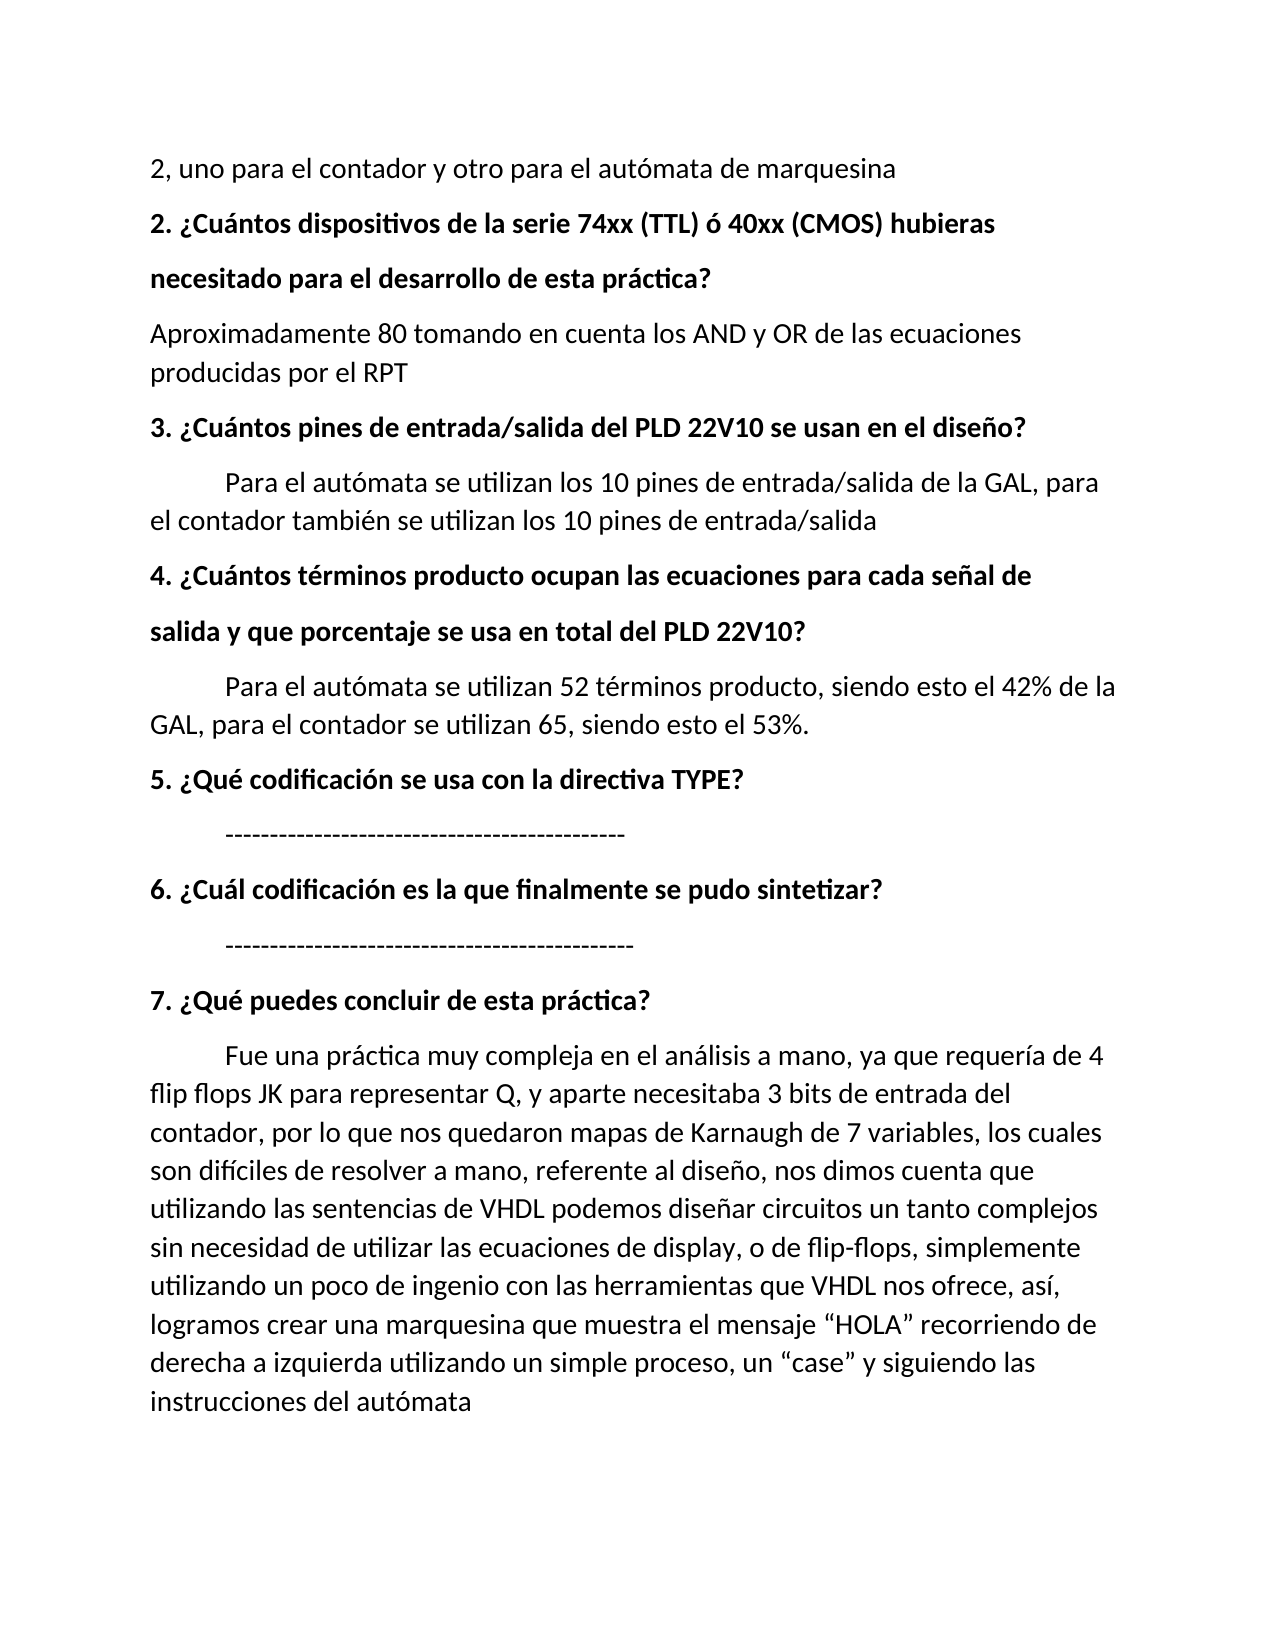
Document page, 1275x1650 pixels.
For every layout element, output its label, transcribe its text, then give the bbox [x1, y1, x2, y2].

text 6. ¿Cuál codificación es la que finalmente se pudo sintetizar? [150, 871, 1125, 907]
text Aproximadamente 80 tomando en cuenta los AND y OR de las ecuaciones producidas por el RPT [150, 315, 1125, 389]
text salida y que porcentaje se usa en total del PLD 22V10? [150, 613, 1125, 648]
text 3. ¿Cuántos pines de entrada/salida del PLD 22V10 se usan en el diseño? [150, 409, 1125, 444]
text 5. ¿Qué codificación se usa con la directiva TYPE? [150, 761, 1125, 797]
text --------------------------------------------- [150, 816, 1125, 852]
text 7. ¿Qué puedes concluir de esta práctica? [150, 982, 1125, 1017]
text Fue una práctica muy compleja en el análisis a mano, ya que requería de 4 flip flops JK para representar Q, y aparte necesitaba 3 bits de entrada del contador, por lo que nos quedaron mapas de Karnaugh de 7 variables, los cuales son difíciles de resolver a mano, referente al diseño, nos dimos cuenta que utilizando las sentencias de VHDL podemos diseñar circuitos un tanto complejos sin necesidad de utilizar las ecuaciones de display, o de flip-flops, simplemente utilizando un poco de ingenio con las herramientas que VHDL nos ofrece, así, logramos crear una marquesina que muestra el mensaje “HOLA” recorriendo de derecha a izquierda utilizando un simple proceso, un “case” y siguiendo las instrucciones del autómata [150, 1037, 1125, 1418]
text necesitado para el desarrollo de esta práctica? [150, 260, 1125, 296]
text Para el autómata se utilizan 52 términos producto, siendo esto el 42% de la GAL, para el contador se utilizan 65, siendo esto el 53%. [150, 668, 1125, 742]
text 4. ¿Cuántos términos producto ocupan las ecuaciones para cada señal de [150, 557, 1125, 593]
text ---------------------------------------------- [150, 927, 1125, 962]
text Para el autómata se utilizan los 10 pines de entrada/salida de la GAL, para el contador también se utilizan los 10 pines de entrada/salida [150, 464, 1125, 538]
text 2, uno para el contador y otro para el autómata de marquesina [150, 150, 1125, 186]
text 2. ¿Cuántos dispositivos de la serie 74xx (TTL) ó 40xx (CMOS) hubieras [150, 205, 1125, 241]
